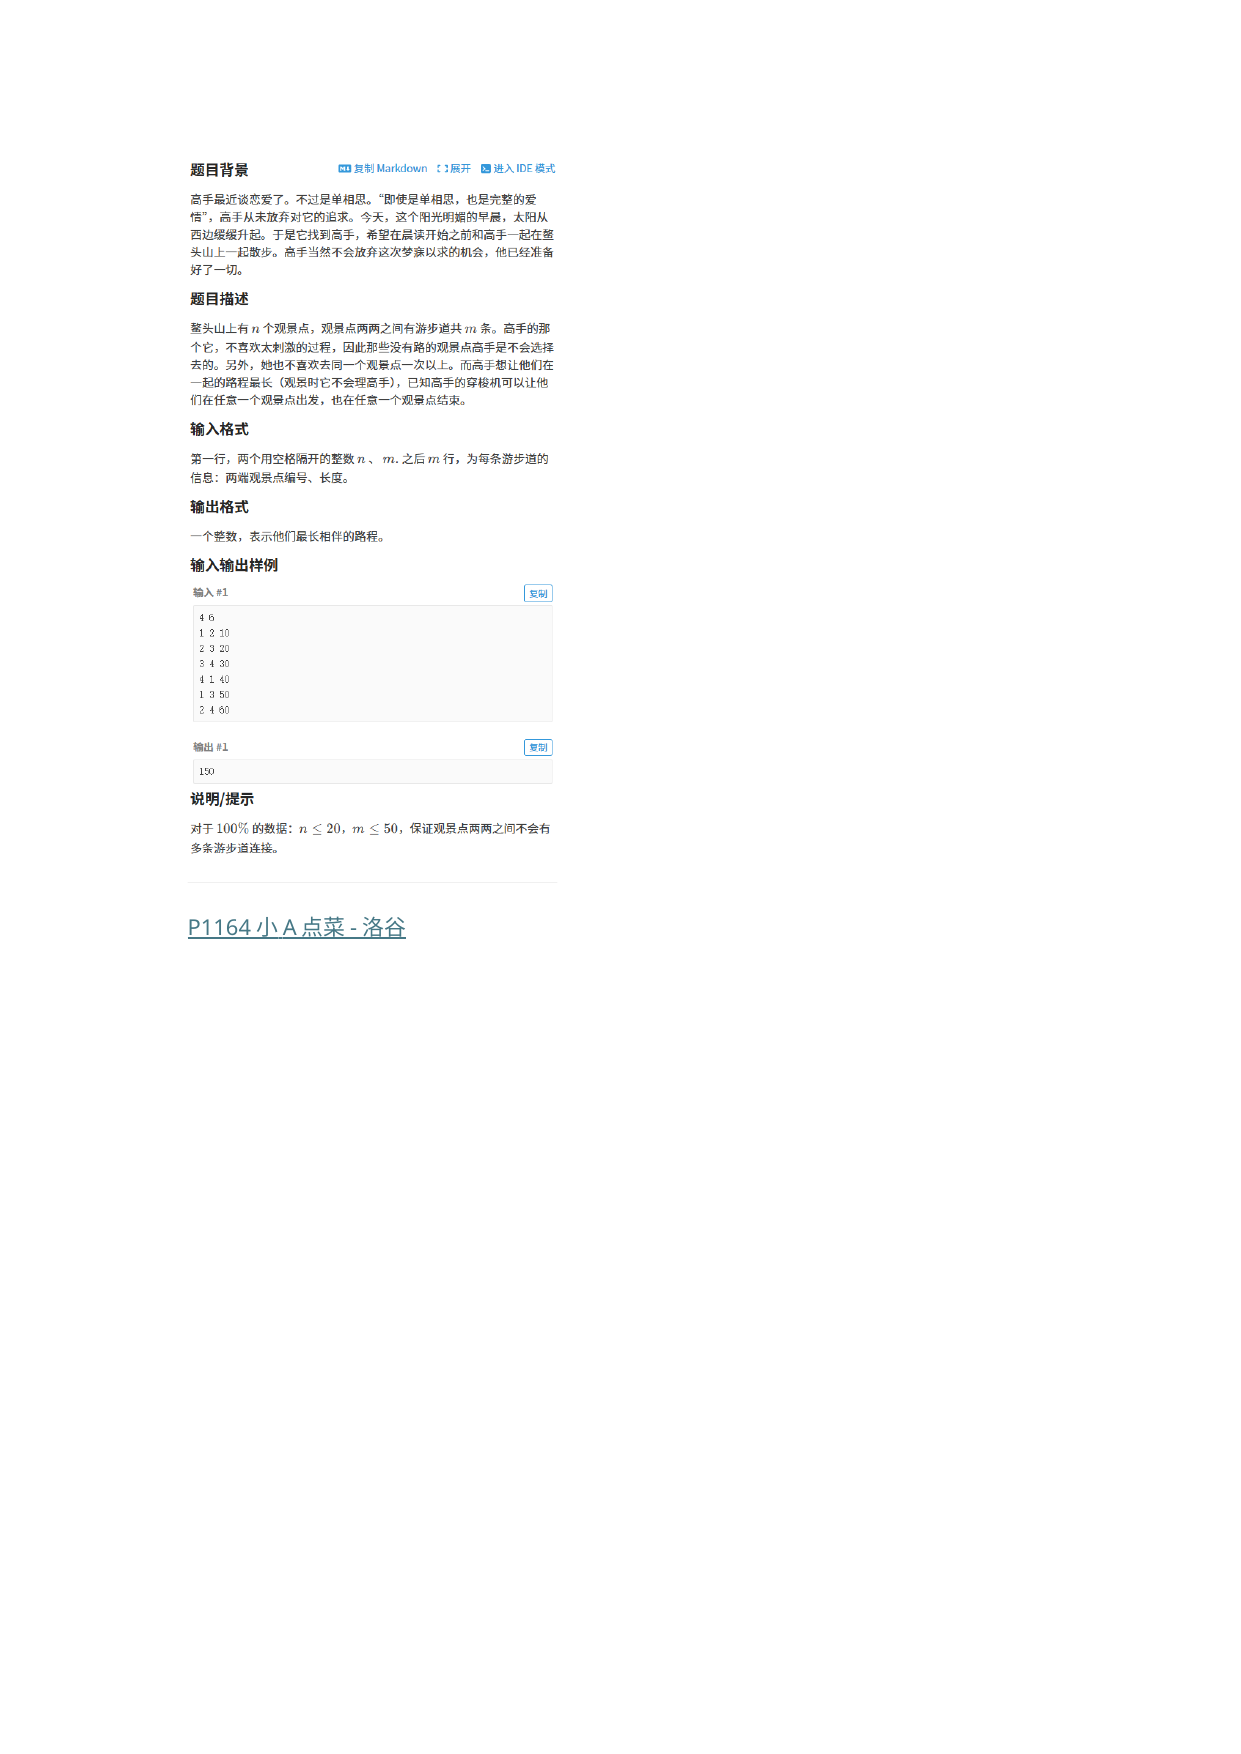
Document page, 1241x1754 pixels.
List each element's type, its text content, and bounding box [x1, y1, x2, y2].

picture [187, 162, 558, 883]
text P1164 小A点菜 - 洛谷 [187, 909, 1053, 942]
